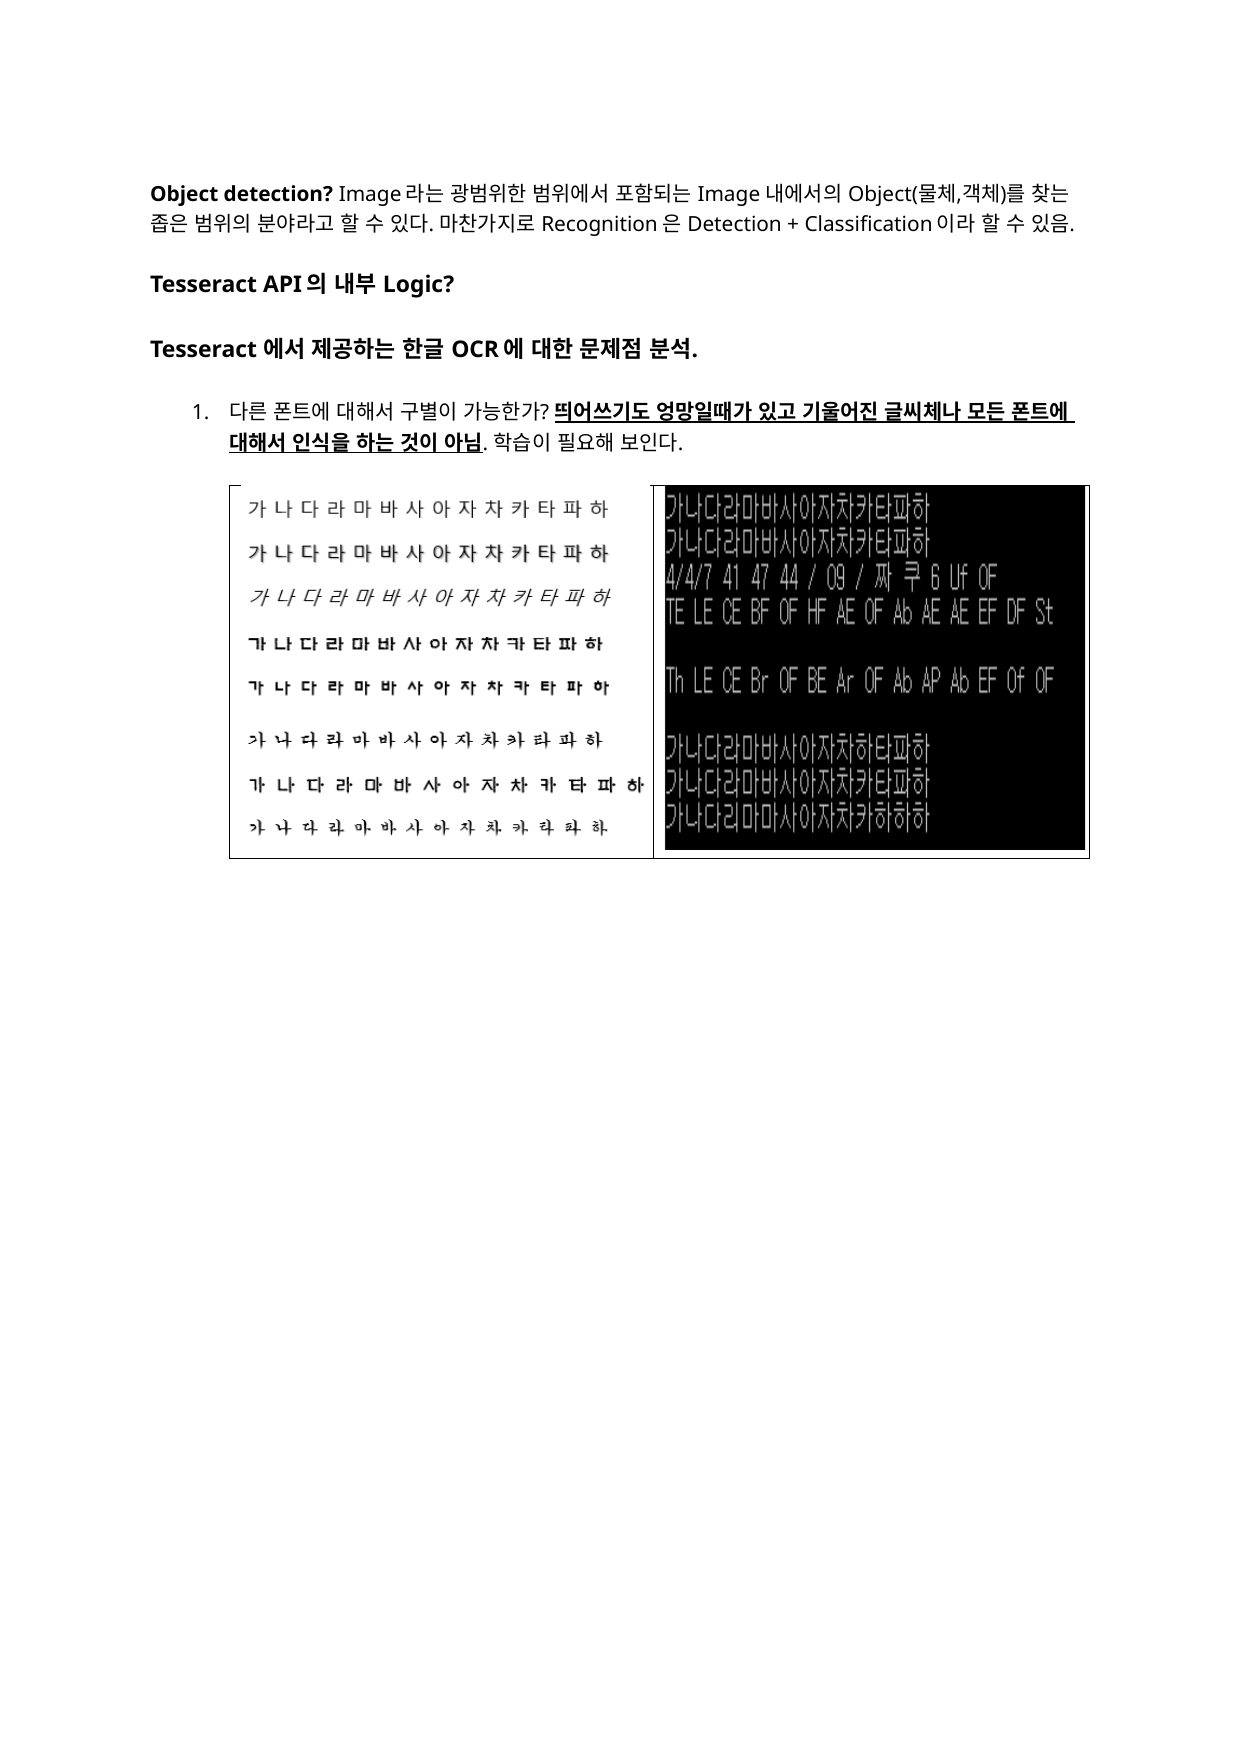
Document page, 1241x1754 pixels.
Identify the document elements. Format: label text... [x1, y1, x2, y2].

text Object detection? Image라는 광범위한 범위에서 포함되는 Image 내에서의 Object(물체,객체)를 찾는 좁은 범위의 분야라고 할 수 있다. 마찬가지로 Recognition은 Detection + Classification이라 할 수 있음. [150, 177, 1090, 238]
list 다른 폰트에 대해서 구별이 가능한가? 띄어쓰기도 엉망일때가 있고 기울어진 글씨체나 모든 폰트에 대해서 인식을 하는 것이 아님. 학습이 필요해 보인다. [192, 395, 1090, 456]
text Tesseract API의 내부 Logic? [150, 266, 1090, 299]
table_header [654, 486, 1089, 858]
picture [664, 485, 1085, 850]
text Tesseract 에서 제공하는 한글 OCR에 대한 문제점 분석. [150, 331, 1090, 364]
picture [241, 485, 651, 855]
table_header [230, 486, 653, 858]
